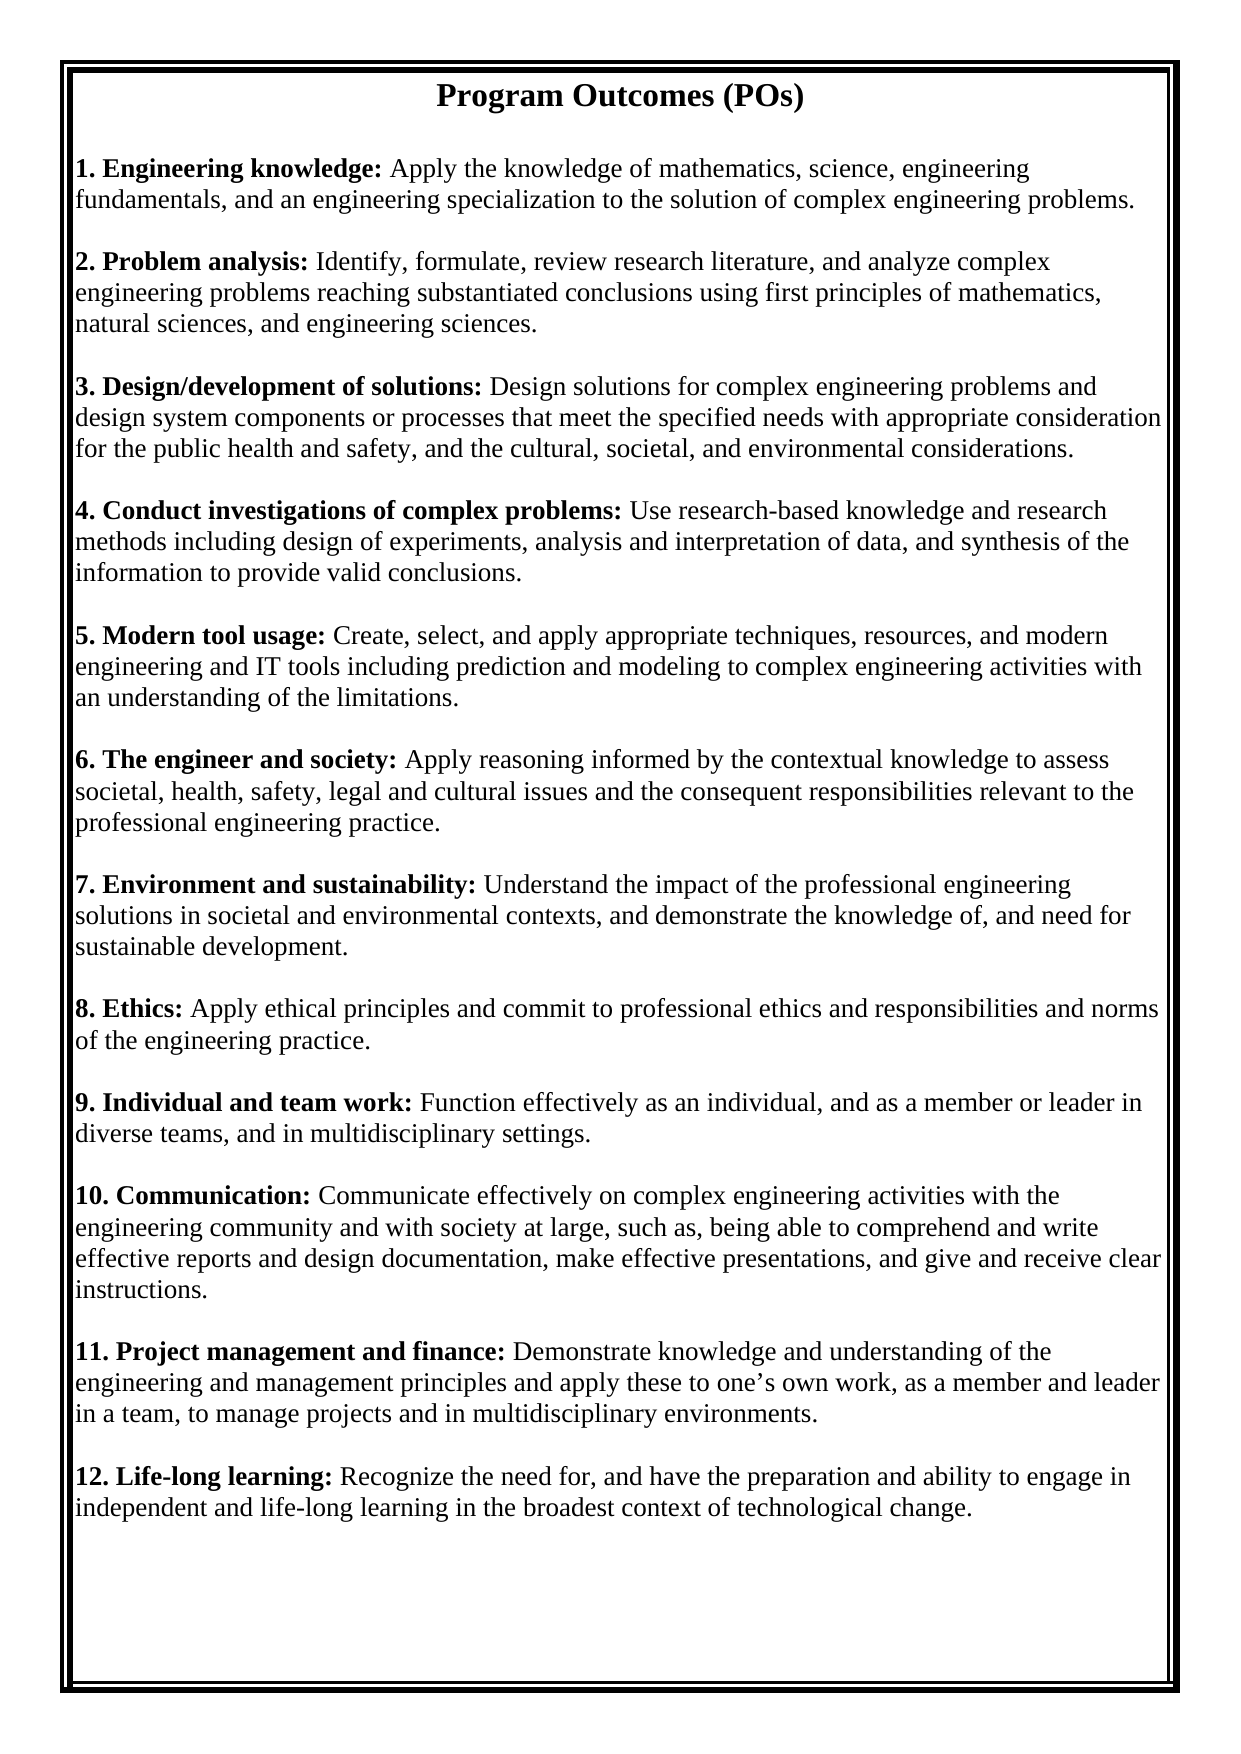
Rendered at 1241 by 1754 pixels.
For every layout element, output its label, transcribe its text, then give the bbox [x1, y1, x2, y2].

text 5. Modern tool usage: Create, select, and apply appropriate techniques, resources, and modern engineering and IT tools including prediction and modeling to complex engineering activities with an understanding of the limitations. [75, 619, 1165, 712]
text Program Outcomes (POs) [75, 75, 1165, 113]
text 6. The engineer and society: Apply reasoning informed by the contextual knowledge to assess societal, health, safety, legal and cultural issues and the consequent responsibilities relevant to the professional engineering practice. [75, 743, 1165, 837]
text 9. Individual and team work: Function effectively as an individual, and as a member or leader in diverse teams, and in multidisciplinary settings. [75, 1086, 1165, 1148]
text 7. Environment and sustainability: Understand the impact of the professional engineering solutions in societal and environmental contexts, and demonstrate the knowledge of, and need for sustainable development. [75, 837, 1165, 961]
text 1. Engineering knowledge: Apply the knowledge of mathematics, science, engineering fundamentals, and an engineering specialization to the solution of complex engineering problems. [75, 152, 1165, 214]
text 4. Conduct investigations of complex problems: Use research-based knowledge and research methods including design of experiments, analysis and interpretation of data, and synthesis of the information to provide valid conclusions. [75, 494, 1165, 588]
text 10. Communication: Communicate effectively on complex engineering activities with the engineering community and with society at large, such as, being able to comprehend and write effective reports and design documentation, make effective presentations, and give and receive clear instructions. [75, 1179, 1165, 1304]
text 12. Life-long learning: Recognize the need for, and have the preparation and ability to engage in independent and life-long learning in the broadest context of technological change. [75, 1460, 1165, 1522]
text 2. Problem analysis: Identify, formulate, review research literature, and analyze complex engineering problems reaching substantiated conclusions using first principles of mathematics, natural sciences, and engineering sciences. [75, 245, 1165, 338]
text 3. Design/development of solutions: Design solutions for complex engineering problems and design system components or processes that meet the specified needs with appropriate consideration for the public health and safety, and the cultural, societal, and environmental considerations. [75, 370, 1165, 463]
text 8. Ethics: Apply ethical principles and commit to professional ethics and responsibilities and norms of the engineering practice. [75, 993, 1165, 1055]
text 11. Project management and finance: Demonstrate knowledge and understanding of the engineering and management principles and apply these to one’s own work, as a member and leader in a team, to manage projects and in multidisciplinary environments. [75, 1335, 1165, 1429]
